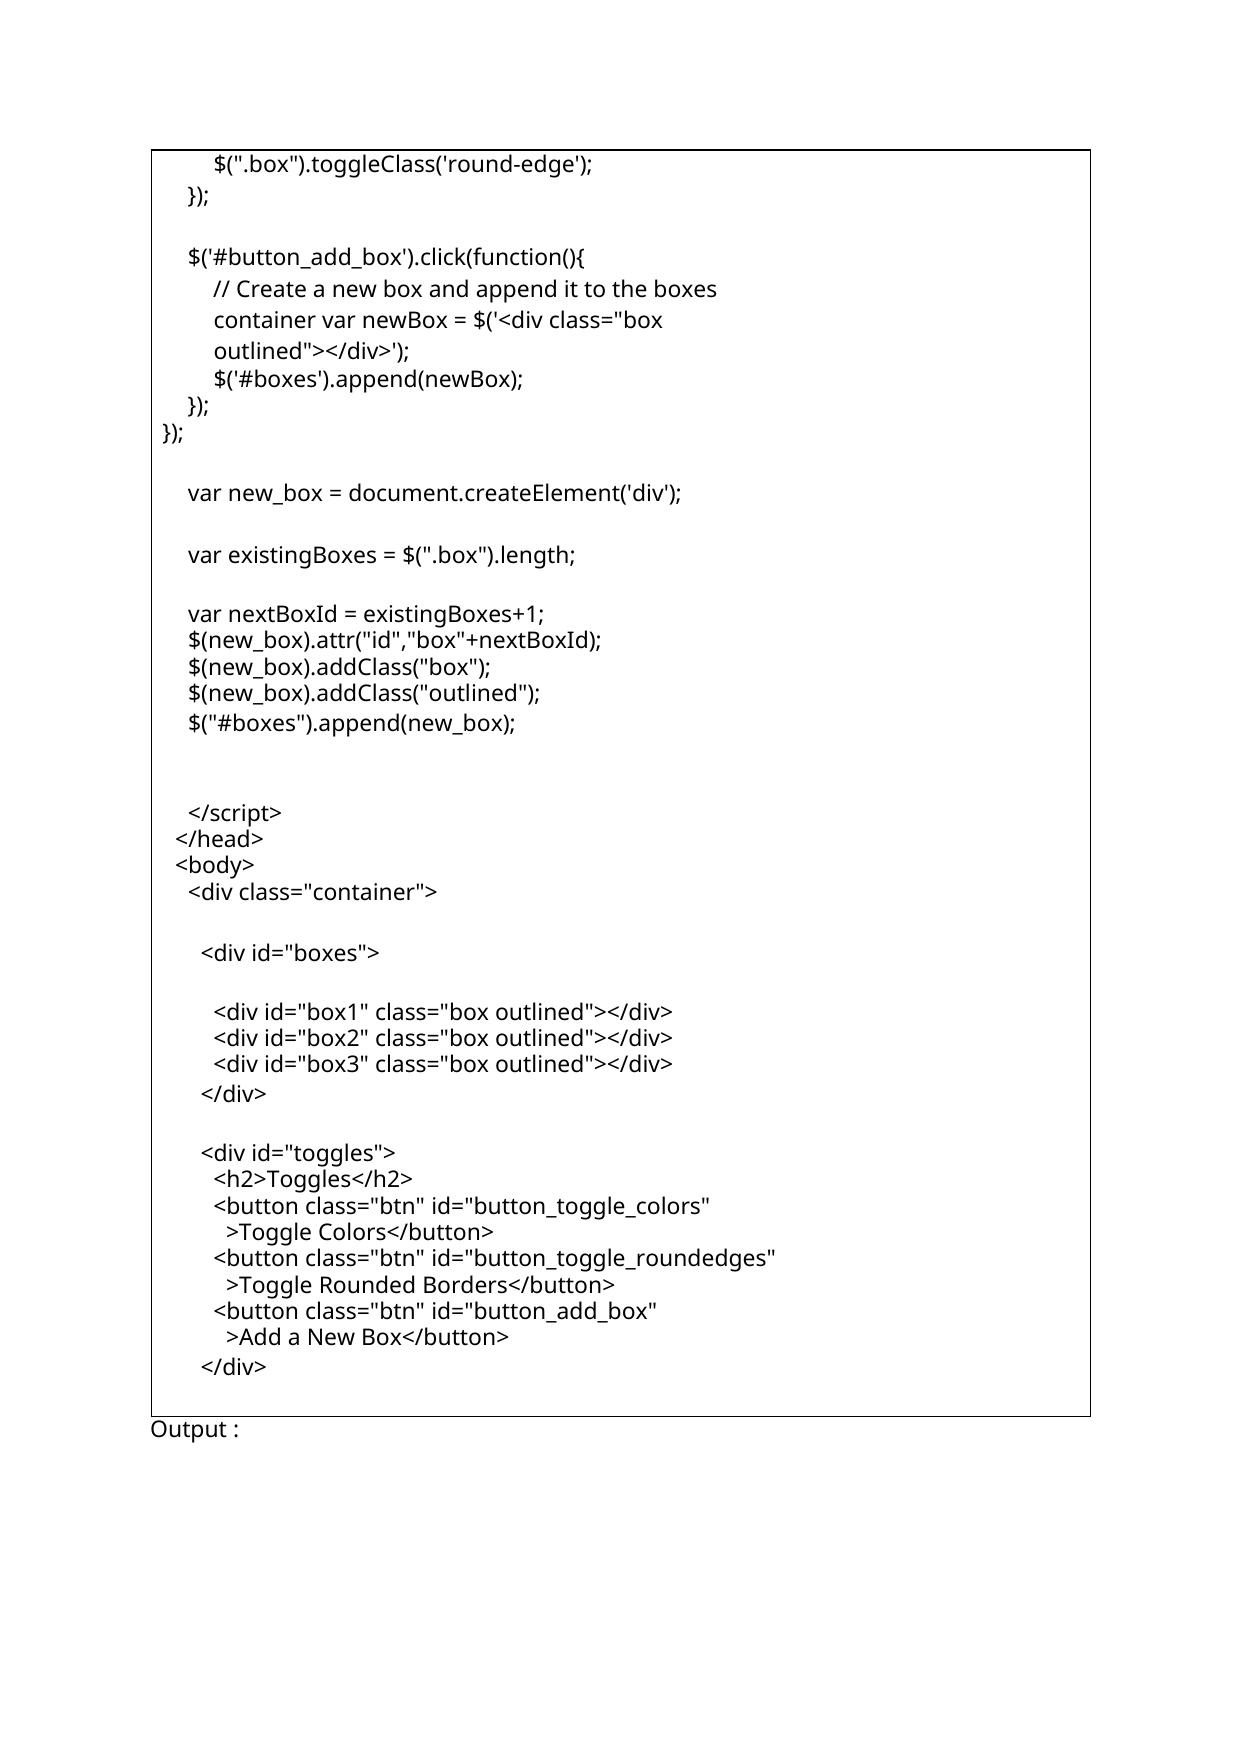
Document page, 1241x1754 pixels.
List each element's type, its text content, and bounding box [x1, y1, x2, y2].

text Output : [150, 1418, 1101, 1442]
